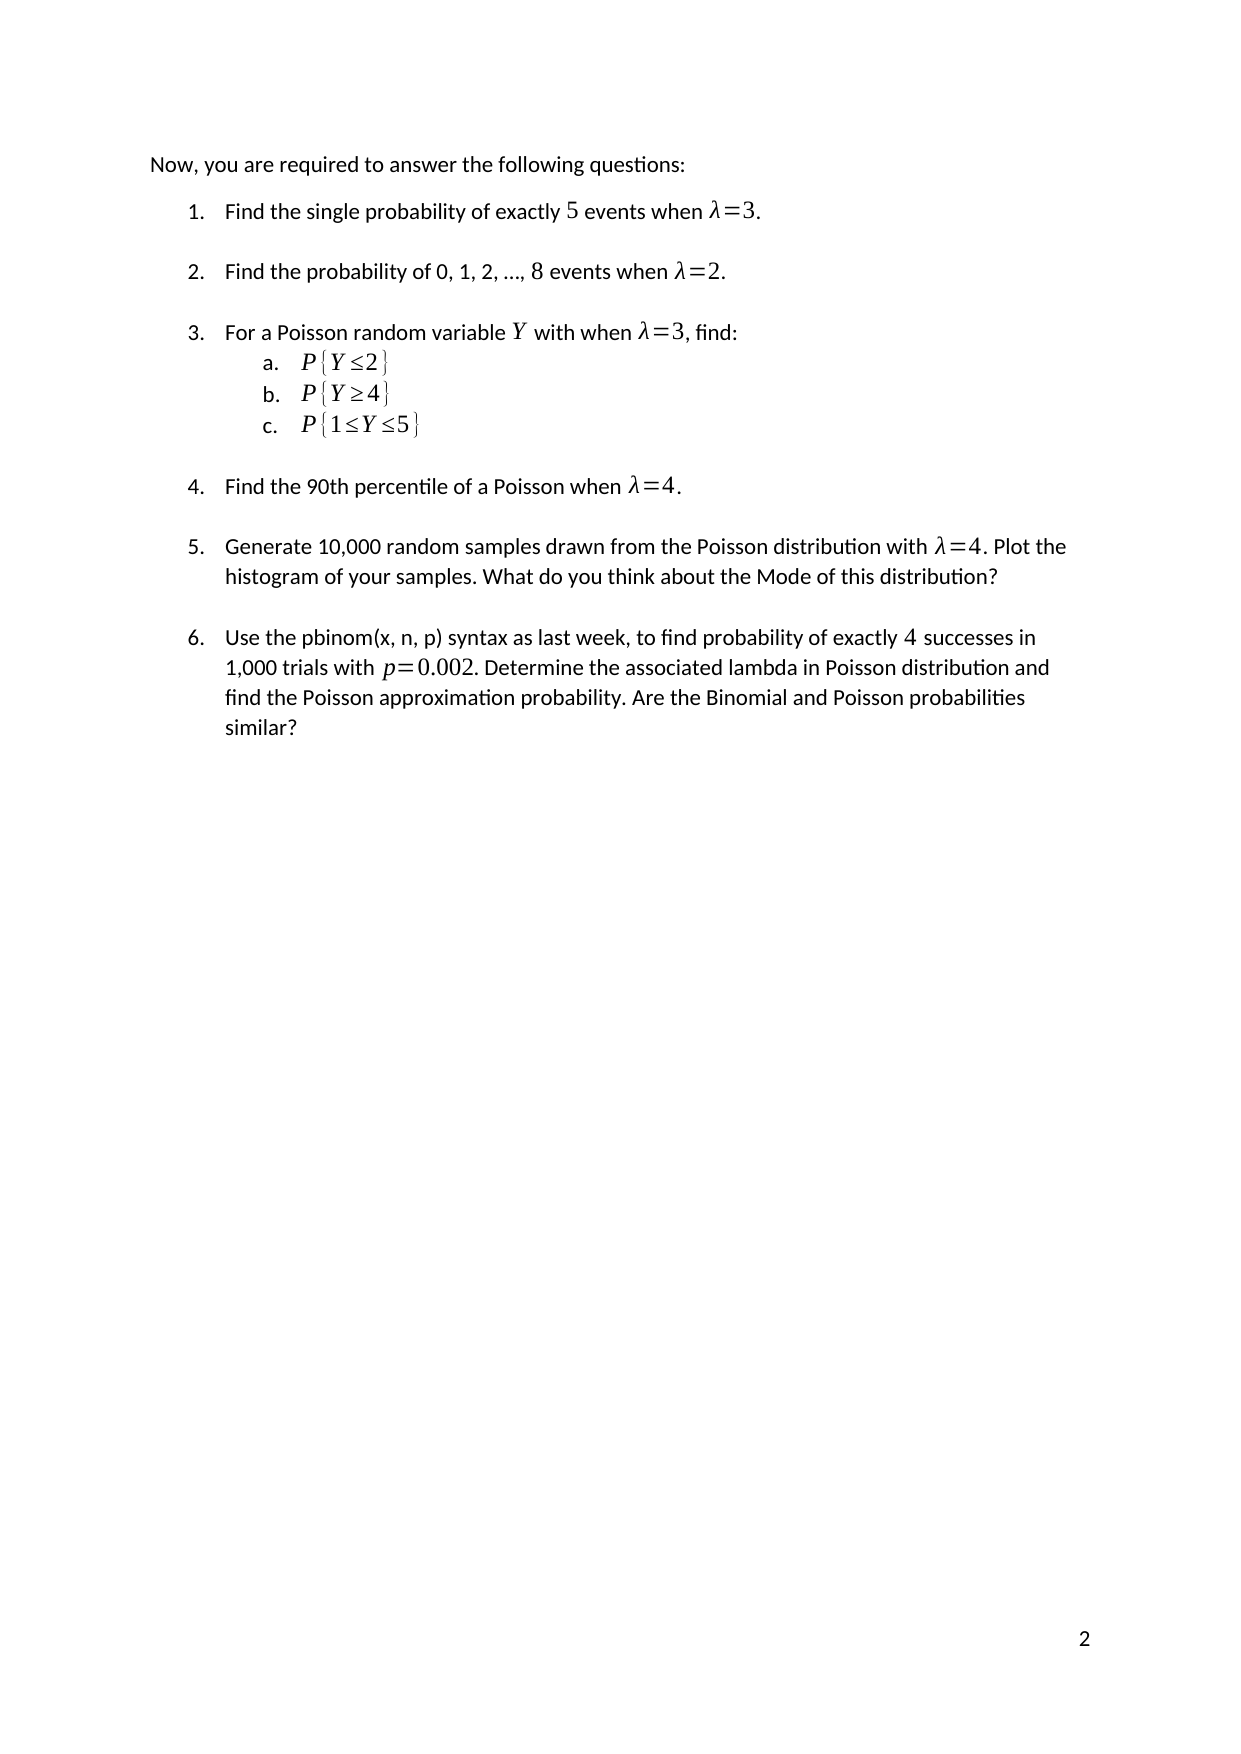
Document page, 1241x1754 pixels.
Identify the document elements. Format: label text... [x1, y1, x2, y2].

list Find the probability of 0, 1, 2, …, events when . [187, 257, 1090, 285]
list Find the single probability of exactly events when . [187, 197, 1090, 225]
list Find the 90th percentile of a Poisson when . [187, 472, 1090, 500]
list For a Poisson random variable with when , find: [187, 318, 1090, 346]
list Generate 10,000 random samples drawn from the Poisson distribution with . Plot the histogram of your samples. What do you think about the Mode of this distribution? [187, 532, 1090, 591]
text Now, you are required to answer the following questions: [150, 150, 1090, 178]
list Use the pbinom(x, n, p) syntax as last week, to find probability of exactly successes in 1,000 trials with . Determine the associated lambda in Poisson distribution and find the Poisson approximation probability. Are the Binomial and Poisson probabilities similar? [187, 623, 1090, 742]
